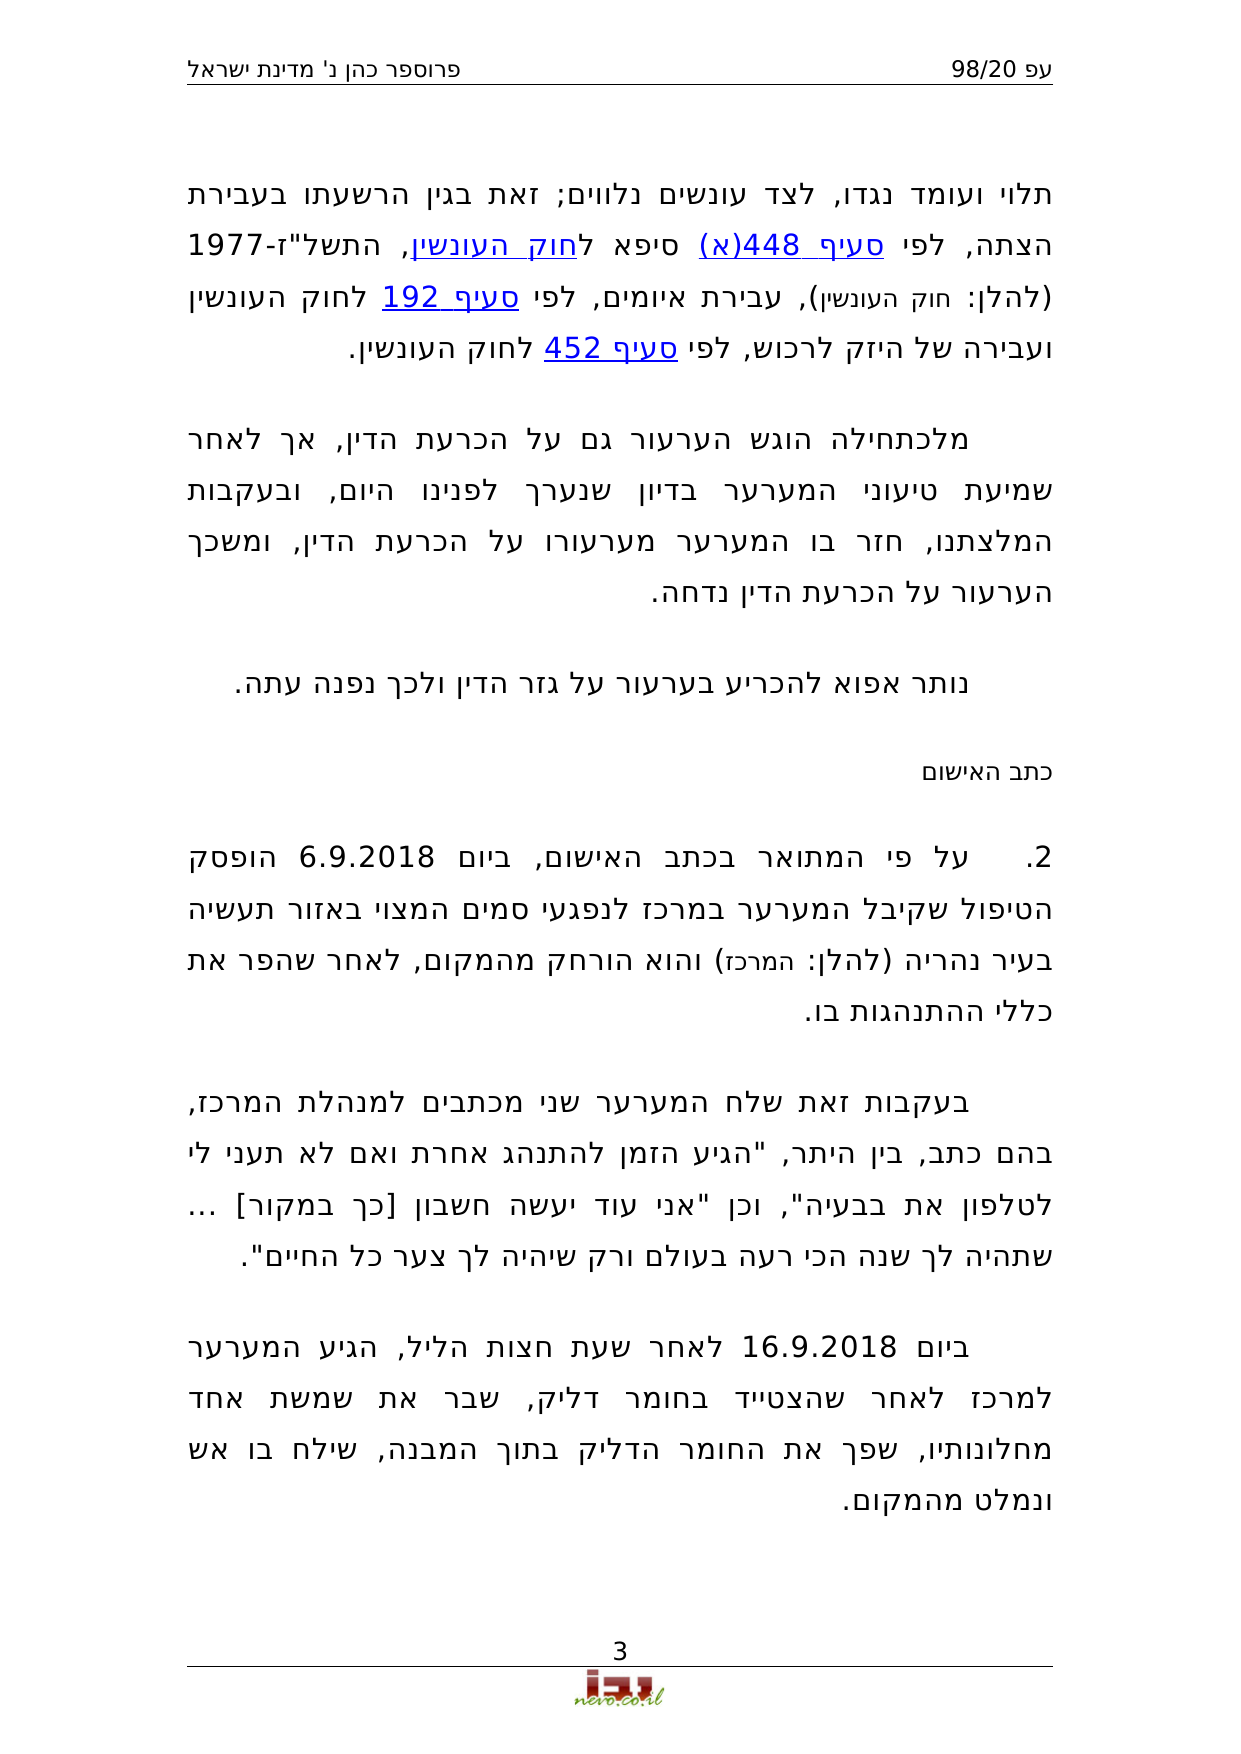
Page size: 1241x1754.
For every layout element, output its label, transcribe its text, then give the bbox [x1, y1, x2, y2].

picture [574, 1669, 666, 1707]
text 2. על פי המתואר בכתב האישום, ביום 6.9.2018 הופסק הטיפול שקיבל המערער במרכז לנפגעי סמים המצוי באזור תעשיה בעיר נהריה (להלן: המרכז) והוא הורחק מהמקום, לאחר שהפר את כללי ההתנהגות בו. [187, 840, 1053, 1028]
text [187, 177, 1053, 365]
text בעקבות זאת שלח המערער שני מכתבים למנהלת המרכז, בהם כתב, בין היתר, "הגיע הזמן להתנהג אחרת ואם לא תעני לי לטלפון את בבעיה", וכן "אני עוד יעשה חשבון [כך במקור] ... שתהיה לך שנה הכי רעה בעולם ורק שיהיה לך צער כל החיים". [187, 1085, 1053, 1273]
text מלכתחילה הוגש הערעור גם על הכרעת הדין, אך לאחר שמיעת טיעוני המערער בדיון שנערך לפנינו היום, ובעקבות המלצתנו, חזר בו המערער מערעורו על הכרעת הדין, ומשכך הערעור על הכרעת הדין נדחה. [187, 422, 1053, 610]
text כתב האישום [187, 757, 1053, 786]
text ביום 16.9.2018 לאחר שעת חצות הליל, הגיע המערער למרכז לאחר שהצטייד בחומר דליק, שבר את שמשת אחד מחלונותיו, שפך את החומר הדליק בתוך המבנה, שילח בו אש ונמלט מהמקום. [187, 1329, 1053, 1518]
text נותר אפוא להכריע בערעור על גזר הדין ולכך נפנה עתה. [187, 666, 1053, 701]
